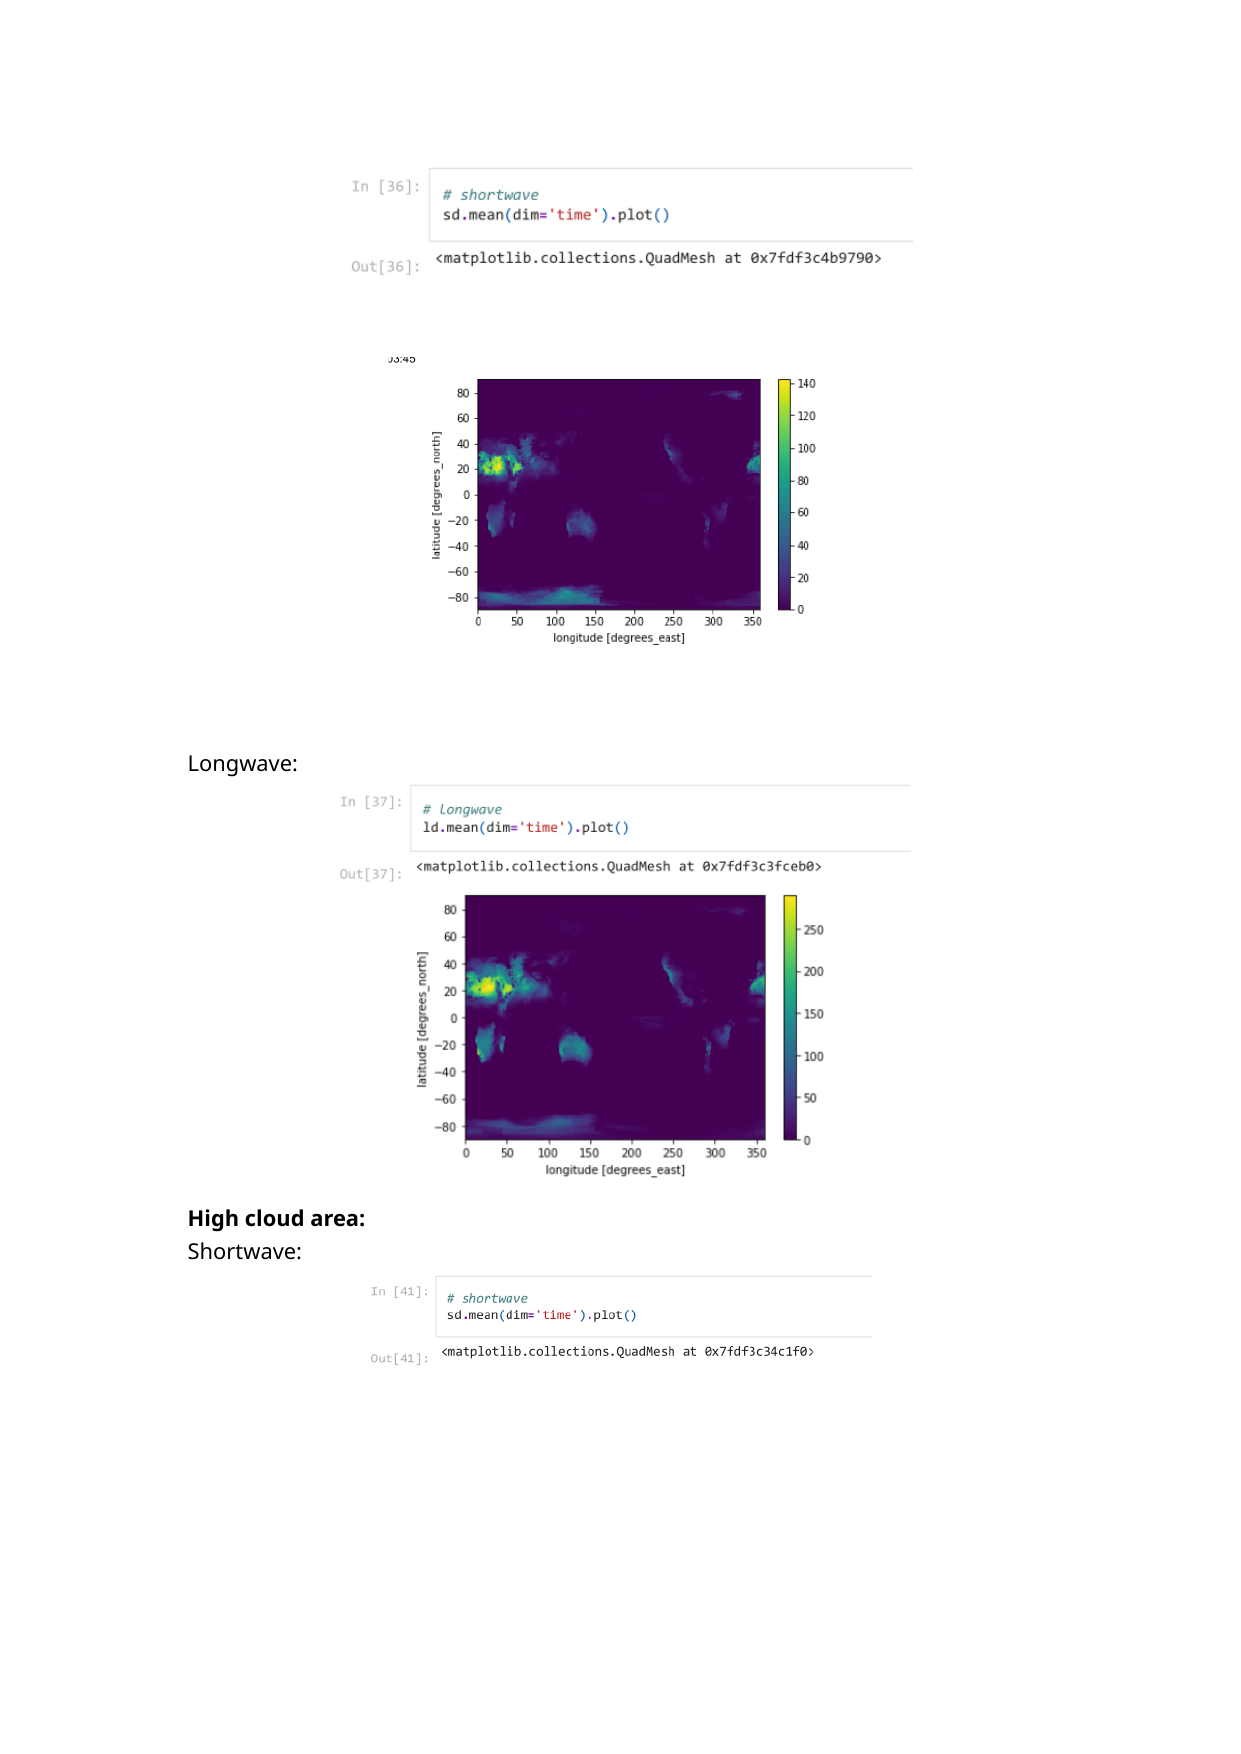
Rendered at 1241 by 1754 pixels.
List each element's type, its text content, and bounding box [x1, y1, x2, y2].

text High cloud area: [187, 1202, 1053, 1234]
picture [388, 357, 852, 654]
text Longwave: [187, 747, 1053, 779]
picture [367, 1267, 873, 1405]
picture [329, 779, 911, 1195]
picture [327, 162, 913, 318]
text Shortwave: [187, 1234, 1053, 1267]
